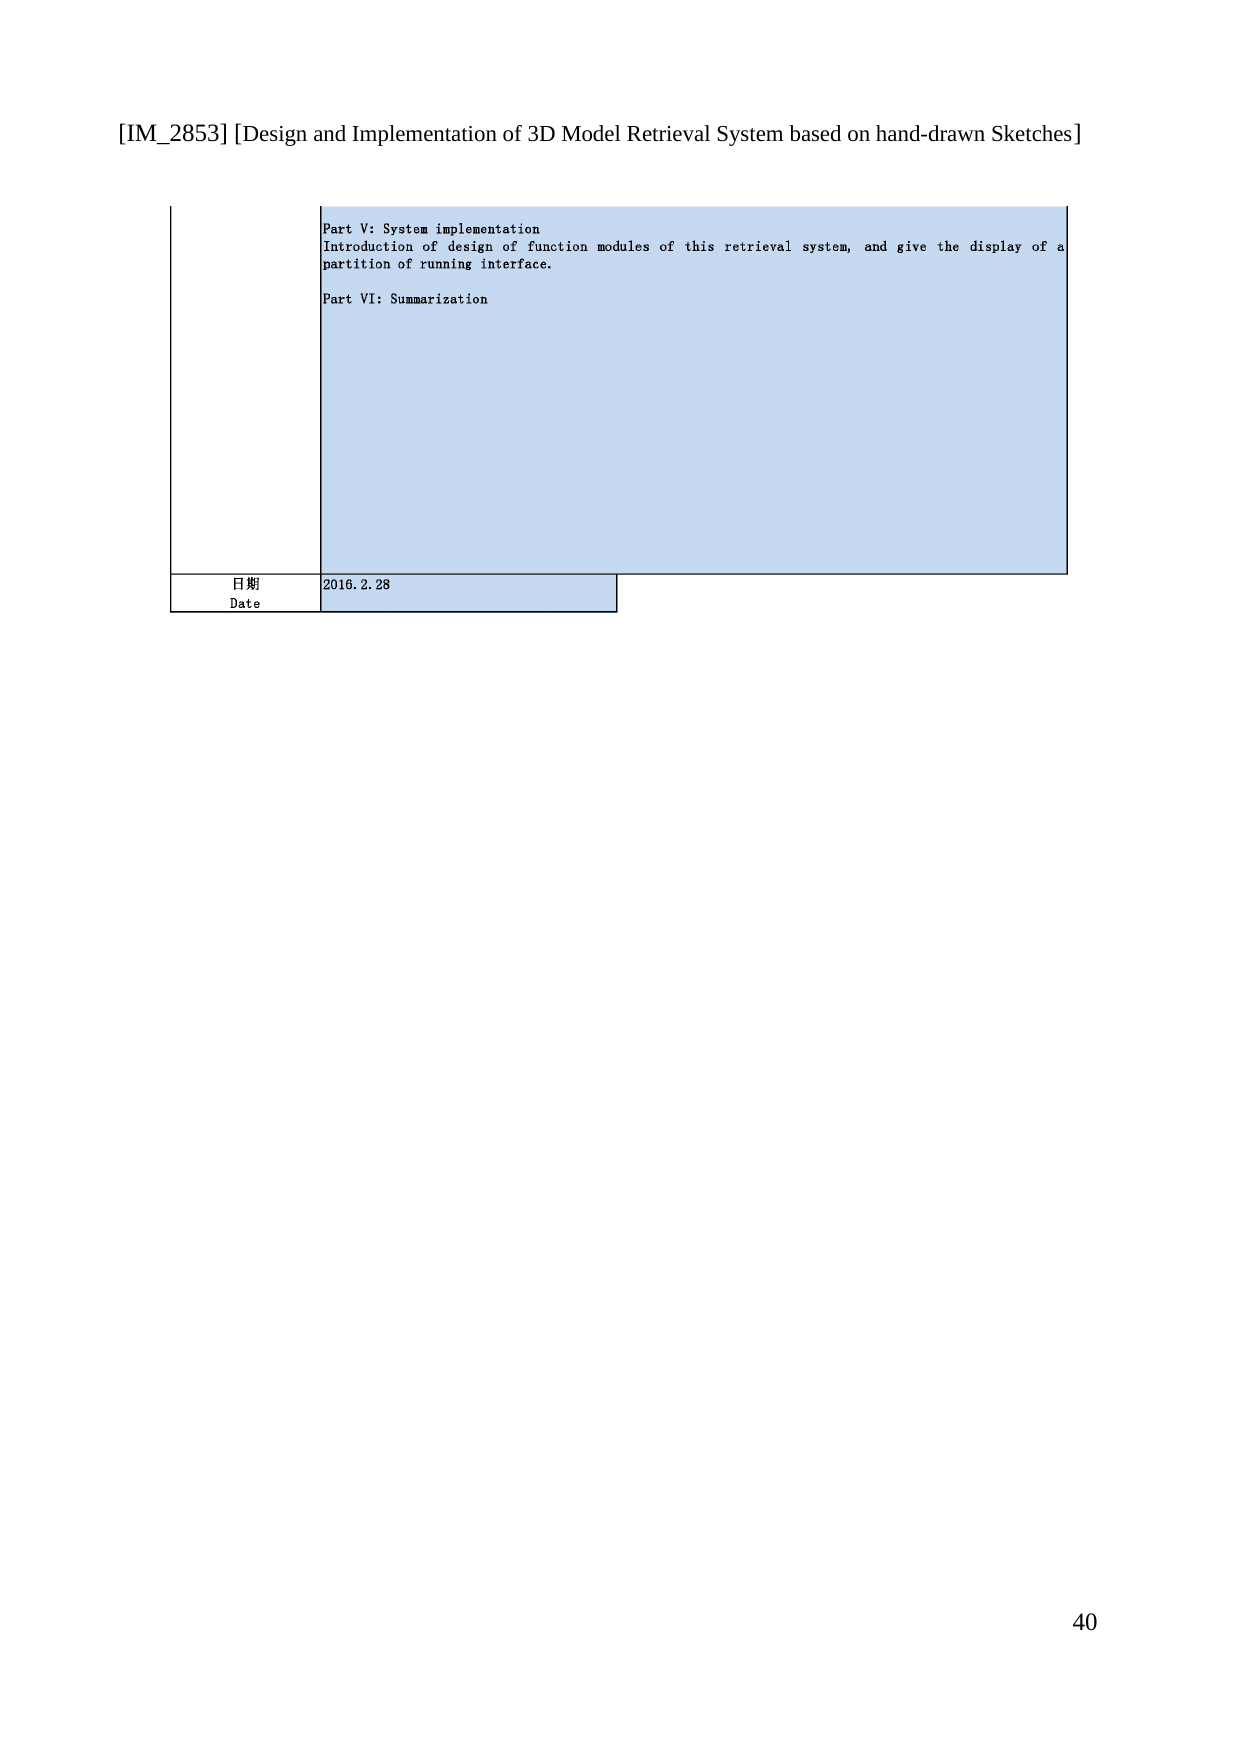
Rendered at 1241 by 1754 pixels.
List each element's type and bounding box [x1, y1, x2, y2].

picture [166, 205, 1074, 890]
